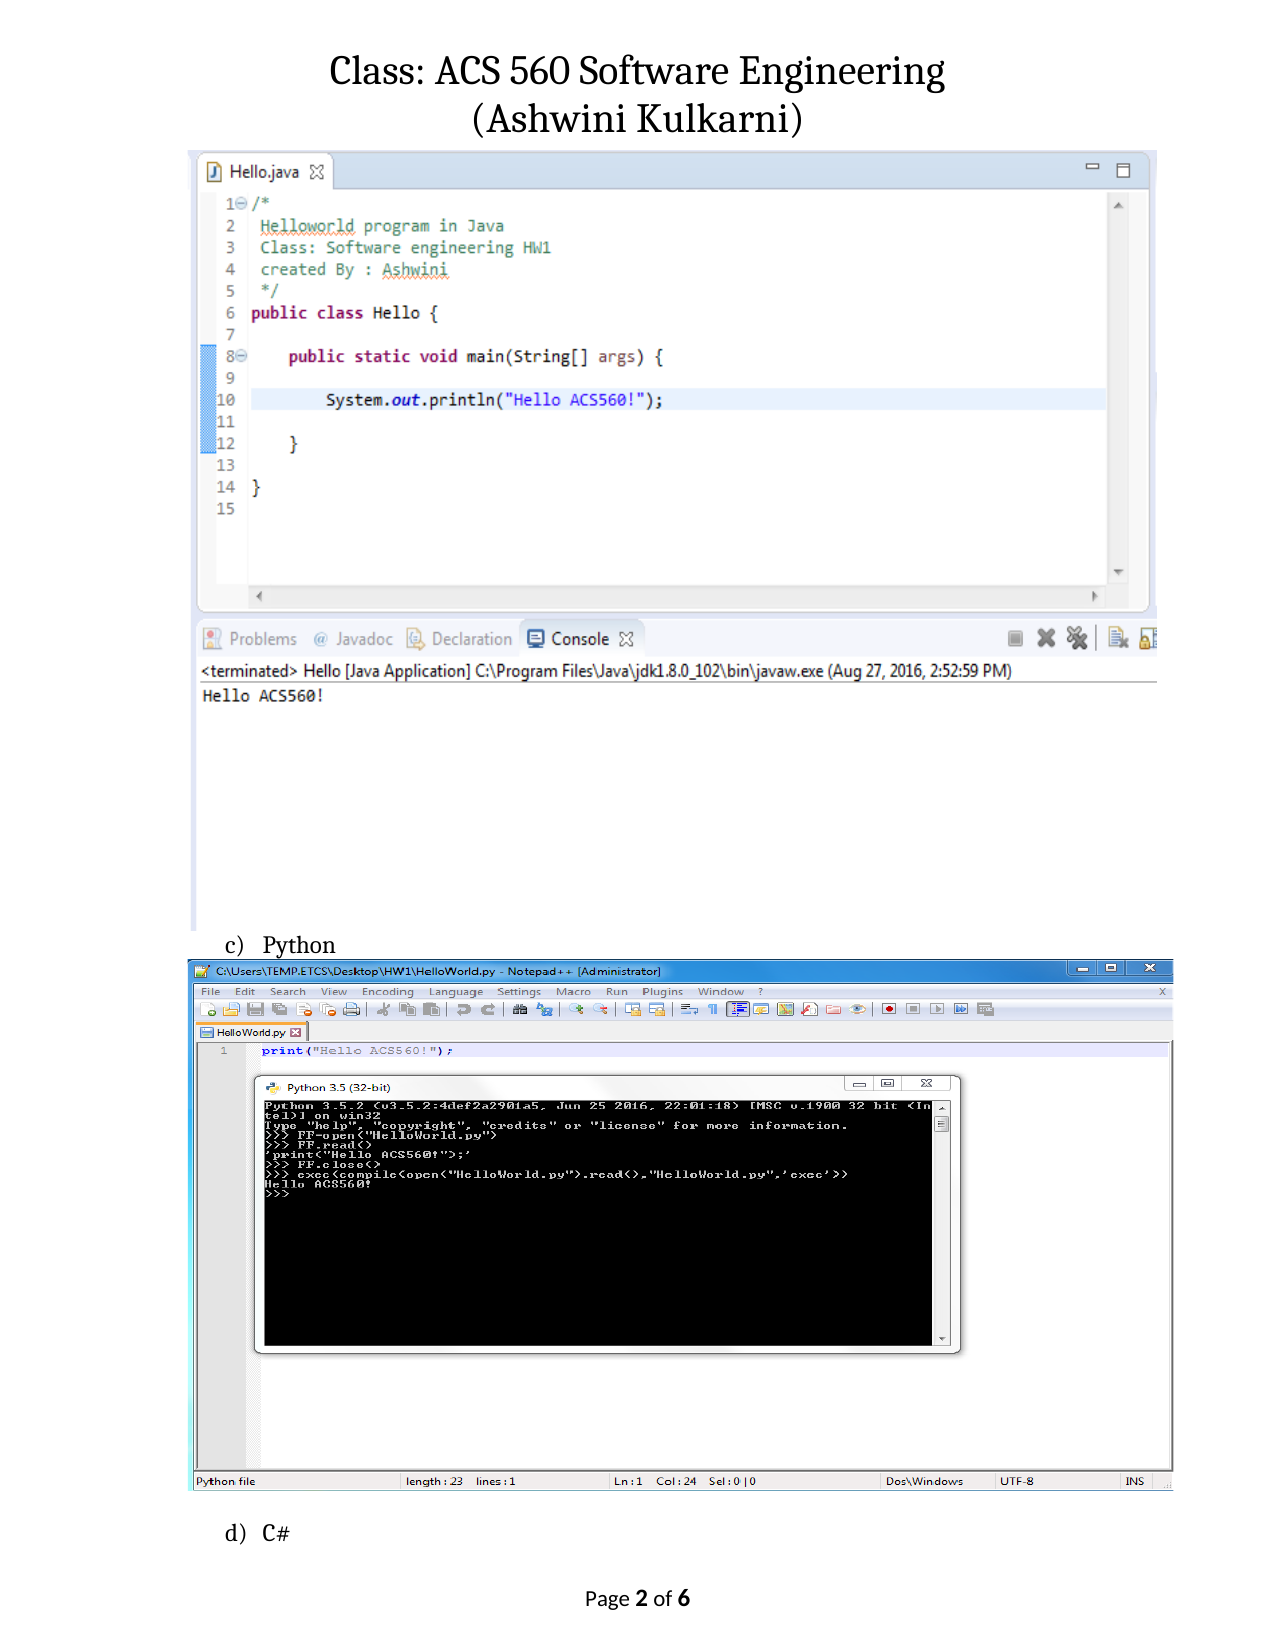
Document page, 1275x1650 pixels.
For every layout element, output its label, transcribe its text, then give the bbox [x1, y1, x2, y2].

list Python [225, 931, 1162, 959]
list C# [225, 1519, 1162, 1548]
picture [187, 150, 1157, 931]
picture [187, 959, 1174, 1491]
